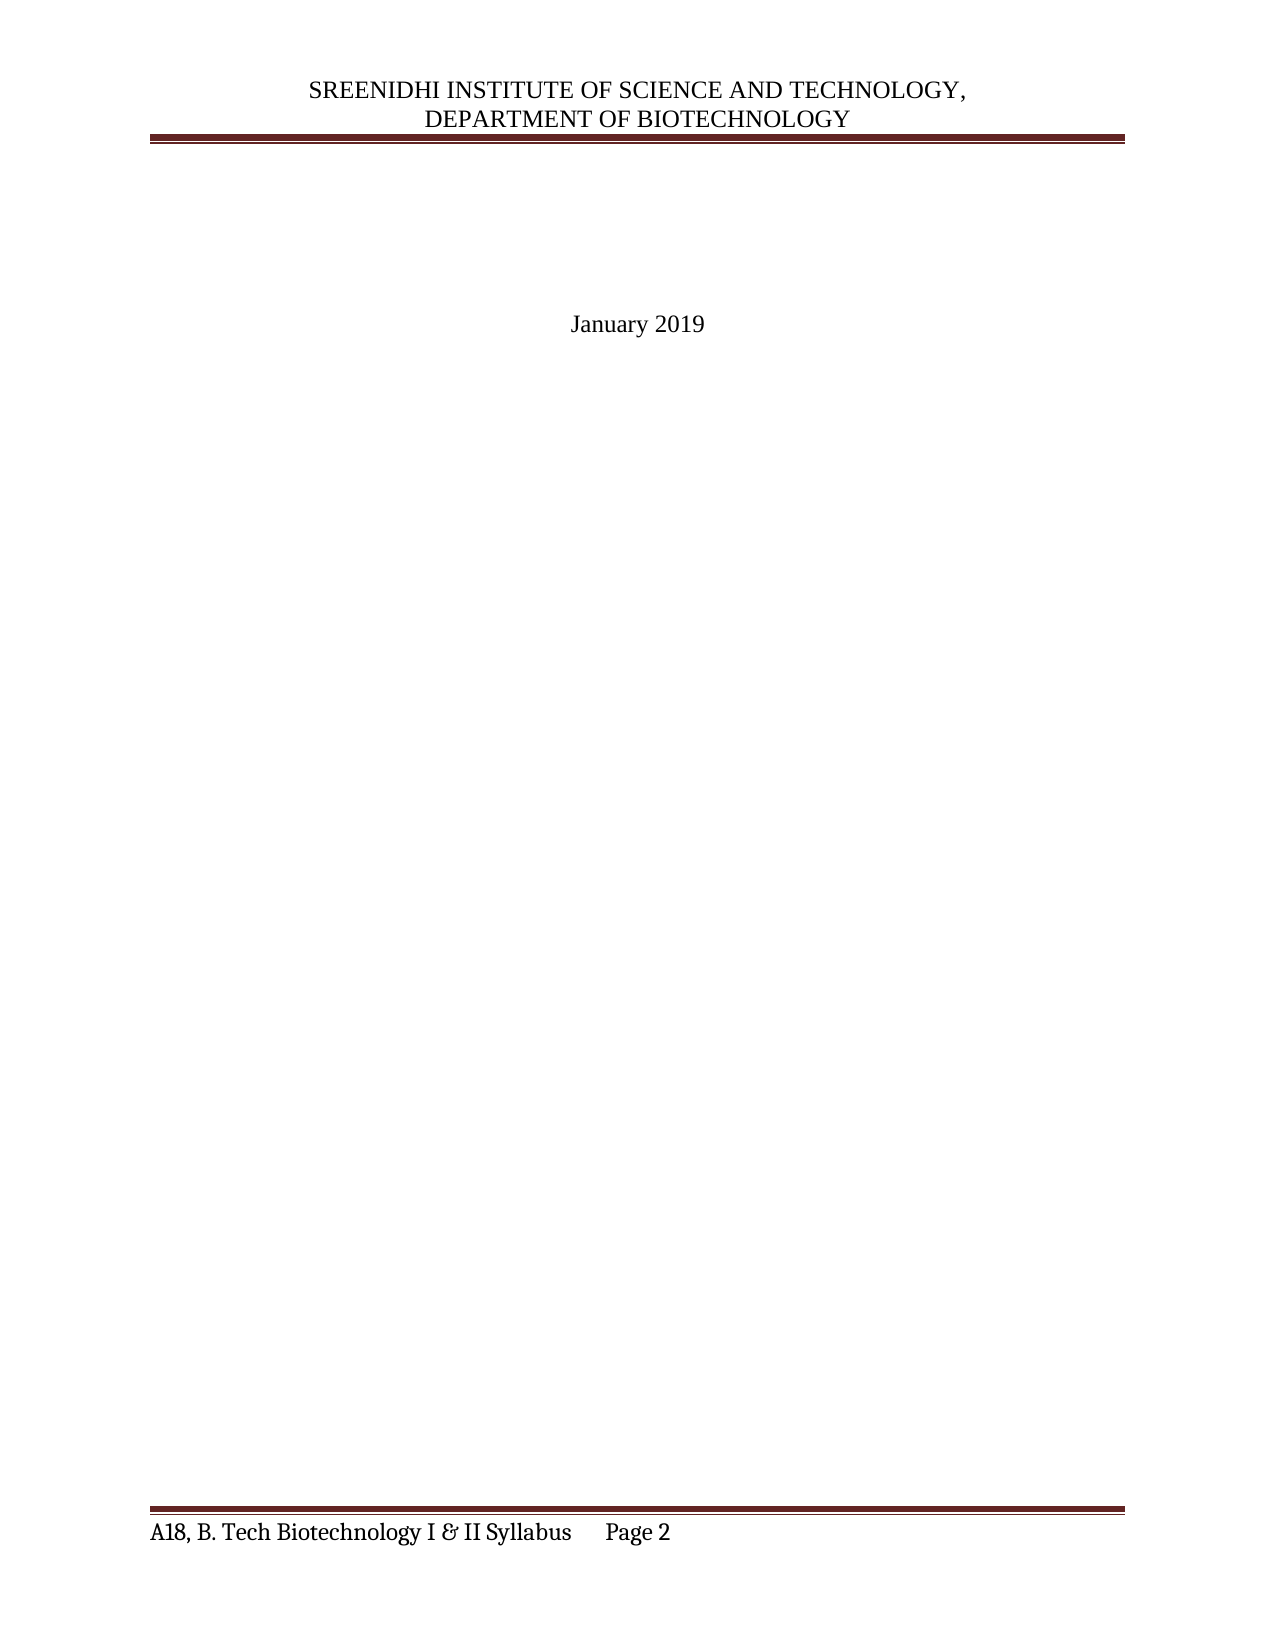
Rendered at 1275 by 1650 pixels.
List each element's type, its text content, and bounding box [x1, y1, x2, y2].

text January 2019 [150, 309, 1125, 338]
